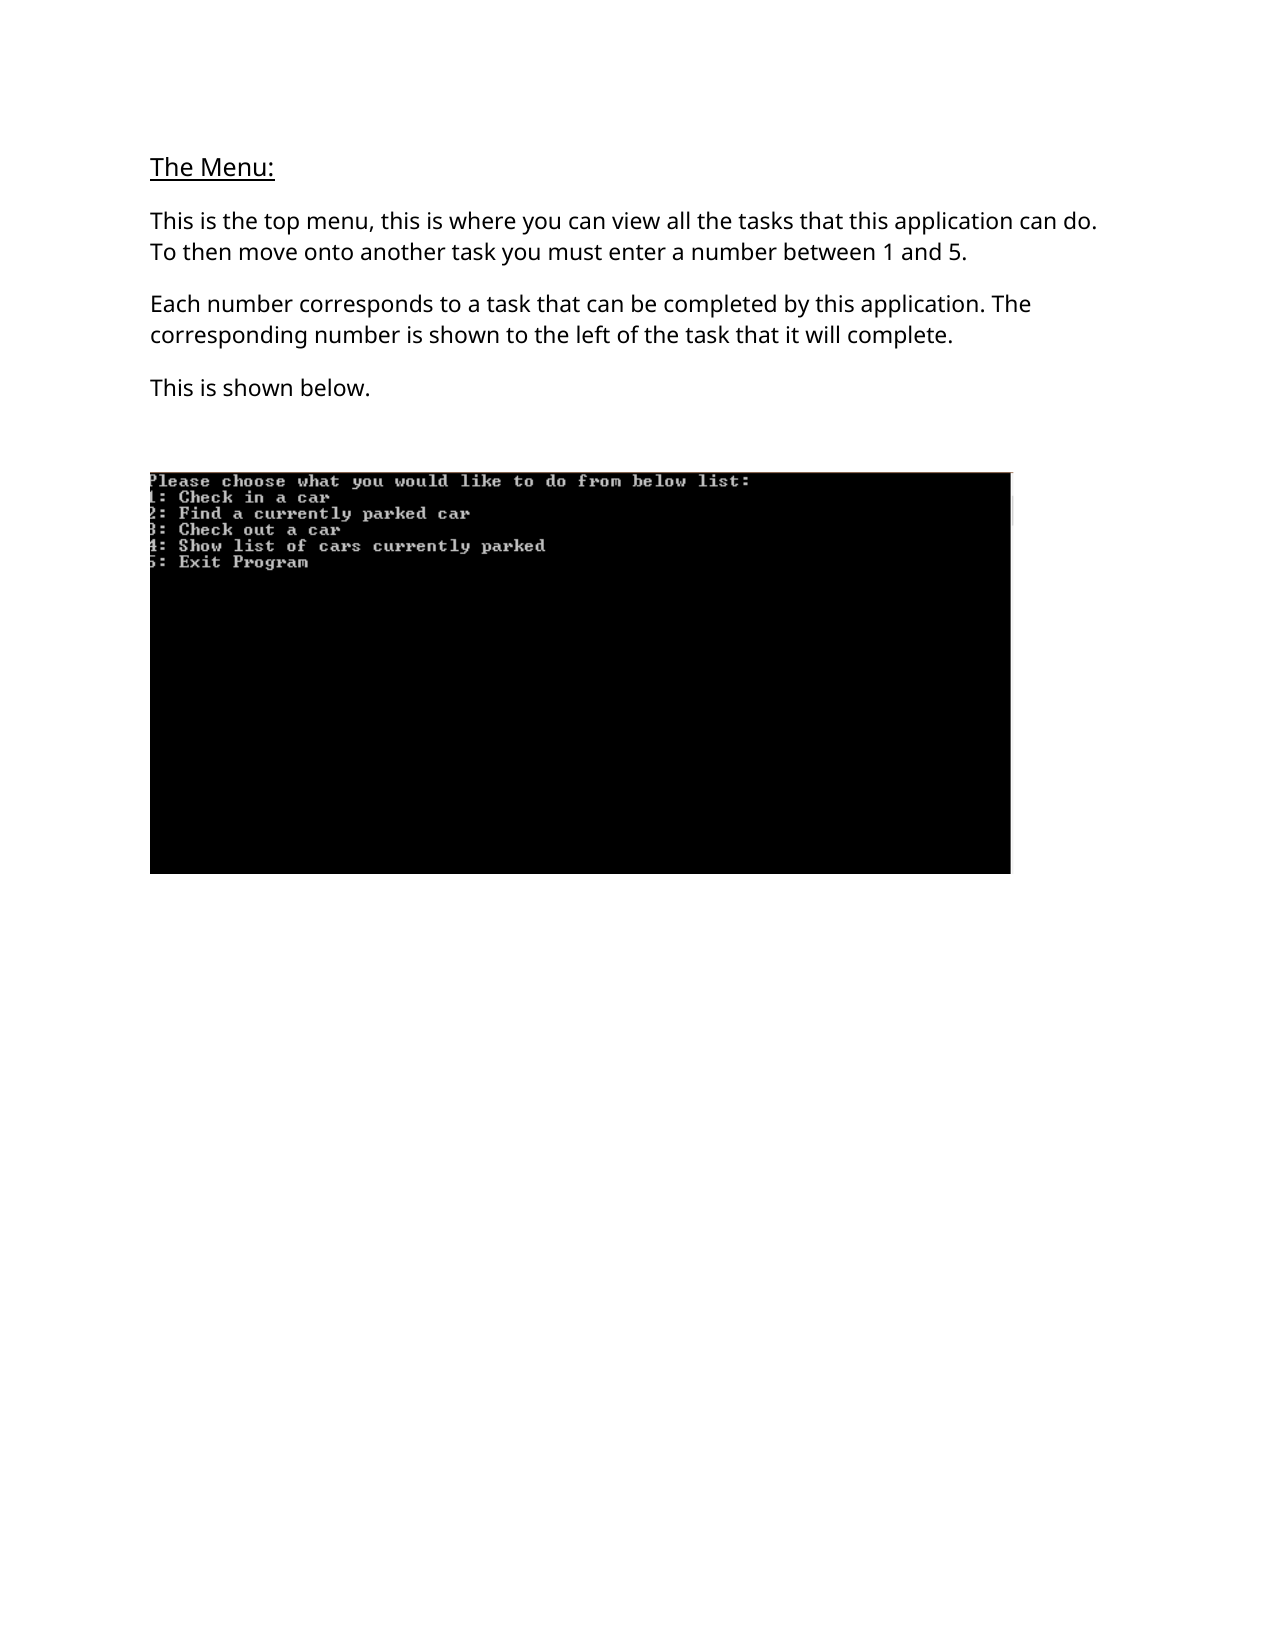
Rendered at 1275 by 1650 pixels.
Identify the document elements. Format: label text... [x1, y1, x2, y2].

text This is the top menu, this is where you can view all the tasks that this application can do. To then move onto another task you must enter a number between 1 and 5. [150, 205, 1125, 267]
text This is shown below. [150, 372, 1125, 403]
text Each number corresponds to a task that can be completed by this application. The corresponding number is shown to the left of the task that it will complete. [150, 288, 1125, 351]
text The Menu: [150, 150, 1125, 184]
picture [150, 472, 1014, 874]
